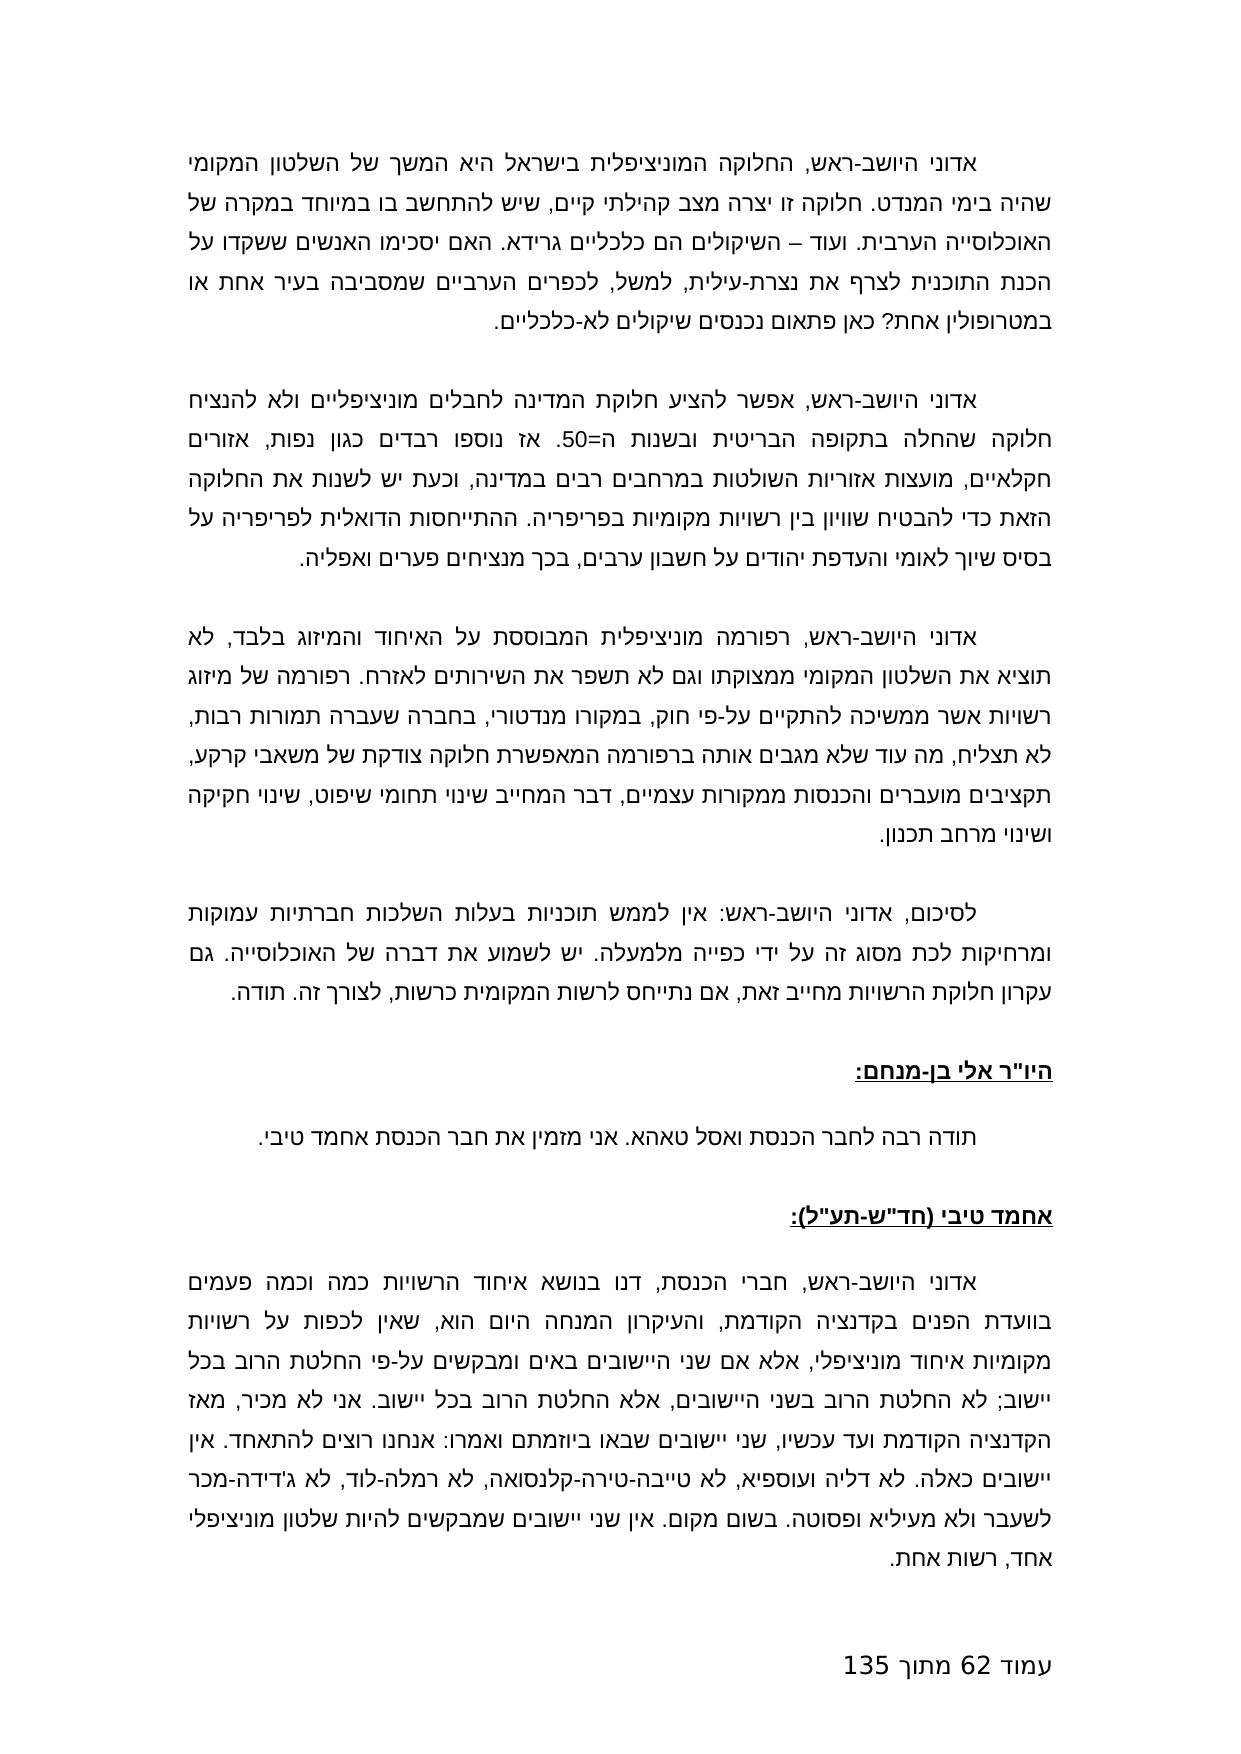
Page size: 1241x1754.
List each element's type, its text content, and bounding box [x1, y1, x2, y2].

text לסיכום, אדוני היושב-ראש: אין לממש תוכניות בעלות השלכות חברתיות עמוקות ומרחיקות לכת מסוג זה על ידי כפייה מלמעלה. יש לשמוע את דברה של האוכלוסייה. גם עקרון חלוקת הרשויות מחייב זאת, אם נתייחס לרשות המקומית כרשות, לצורך זה. תודה. [187, 900, 1053, 1005]
text אדוני היושב-ראש, אפשר להציע חלוקת המדינה לחבלים מוניציפליים ולא להנציח חלוקה שהחלה בתקופה הבריטית ובשנות ה=50. אז נוספו רבדים כגון נפות, אזורים חקלאיים, מועצות אזוריות השולטות במרחבים רבים במדינה, וכעת יש לשנות את החלוקה הזאת כדי להבטיח שוויון בין רשויות מקומיות בפריפריה. ההתייחסות הדואלית לפריפריה על בסיס שיוך לאומי והעדפת יהודים על חשבון ערבים, בכך מנציחים פערים ואפליה. [187, 387, 1053, 571]
text תודה רבה לחבר הכנסת ואסל טאהא. אני מזמין את חבר הכנסת אחמד טיבי. [187, 1124, 1053, 1150]
text אדוני היושב-ראש, החלוקה המוניציפלית בישראל היא המשך של השלטון המקומי שהיה בימי המנדט. חלוקה זו יצרה מצב קהילתי קיים, שיש להתחשב בו במיוחד במקרה של האוכלוסייה הערבית. ועוד – השיקולים הם כלכליים גרידא. האם יסכימו האנשים ששקדו על הכנת התוכנית לצרף את נצרת-עילית, למשל, לכפרים הערביים שמסביבה בעיר אחת או במטרופולין אחת? כאן פתאום נכנסים שיקולים לא-כלכליים. [187, 150, 1053, 334]
text אדוני היושב-ראש, רפורמה מוניציפלית המבוססת על האיחוד והמיזוג בלבד, לא תוציא את השלטון המקומי ממצוקתו וגם לא תשפר את השירותים לאזרח. רפורמה של מיזוג רשויות אשר ממשיכה להתקיים על-פי חוק, במקורו מנדטורי, בחברה שעברה תמורות רבות, לא תצליח, מה עוד שלא מגבים אותה ברפורמה המאפשרת חלוקה צודקת של משאבי קרקע, תקציבים מועברים והכנסות ממקורות עצמיים, דבר המחייב שינוי תחומי שיפוט, שינוי חקיקה ושינוי מרחב תכנון. [187, 624, 1053, 847]
text אדוני היושב-ראש, חברי הכנסת, דנו בנושא איחוד הרשויות כמה וכמה פעמים בוועדת הפנים בקדנציה הקודמת, והעיקרון המנחה היום הוא, שאין לכפות על רשויות מקומיות איחוד מוניציפלי, אלא אם שני היישובים באים ומבקשים על-פי החלטת הרוב בכל יישוב; לא החלטת הרוב בשני היישובים, אלא החלטת הרוב בכל יישוב. אני לא מכיר, מאז הקדנציה הקודמת ועד עכשיו, שני יישובים שבאו ביוזמתם ואמרו: אנחנו רוצים להתאחד. אין יישובים כאלה. לא דליה ועוספיא, לא טייבה-טירה-קלנסואה, לא רמלה-לוד, לא ג'דידה-מכר לשעבר ולא מעיליא ופסוטה. בשום מקום. אין שני יישובים שמבקשים להיות שלטון מוניציפלי אחד, רשות אחת. [187, 1269, 1053, 1571]
text אחמד טיבי (חד"ש-תע"ל): [187, 1203, 1053, 1229]
text היו"ר אלי בן-מנחם: [187, 1058, 1053, 1084]
